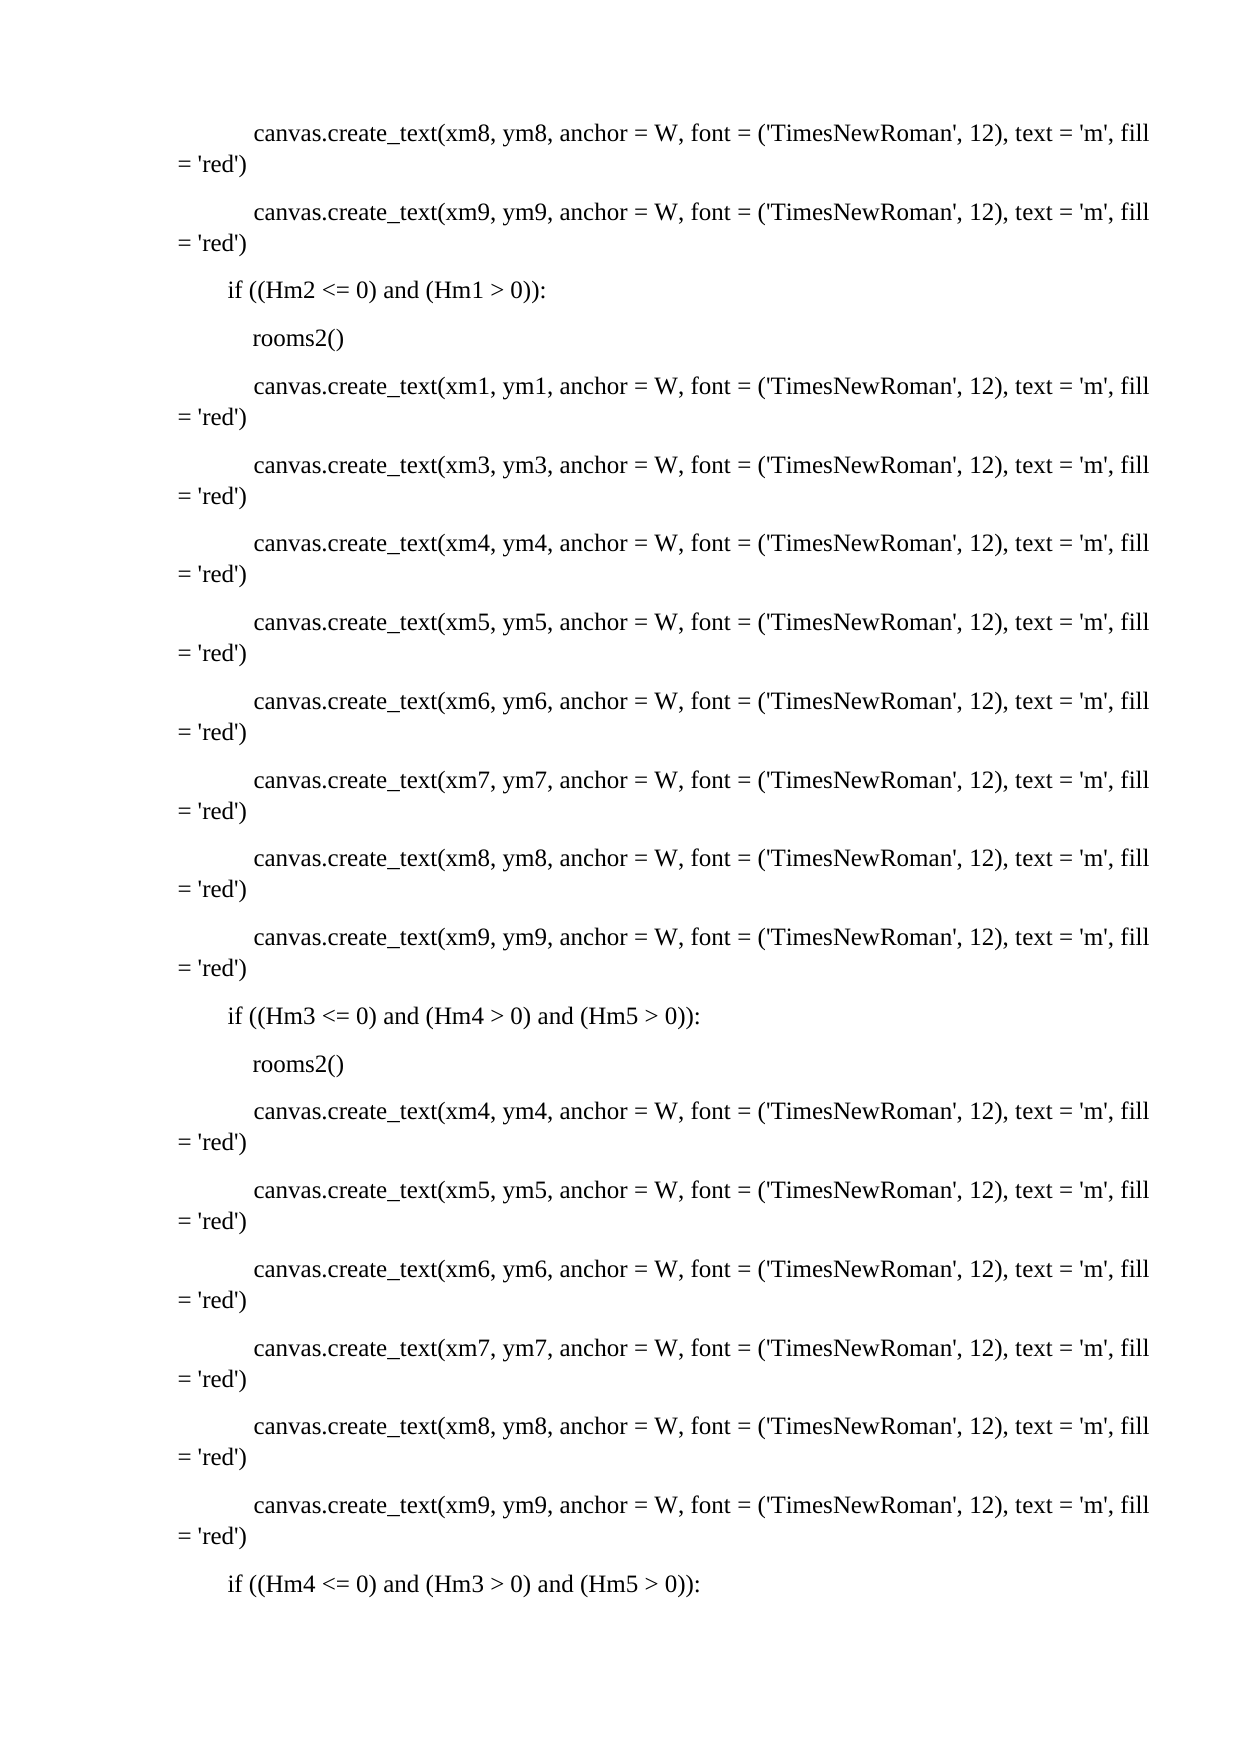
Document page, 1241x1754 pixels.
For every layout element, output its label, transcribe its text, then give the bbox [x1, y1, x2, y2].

text canvas.create_text(xm7, ym7, anchor = W, font = ('TimesNewRoman', 12), text = 'm', fill = 'red') [177, 765, 1152, 824]
text if ((Hm2 <= 0) and (Hm1 > 0)): [177, 276, 1152, 304]
text canvas.create_text(xm5, ym5, anchor = W, font = ('TimesNewRoman', 12), text = 'm', fill = 'red') [177, 1175, 1152, 1235]
text canvas.create_text(xm9, ym9, anchor = W, font = ('TimesNewRoman', 12), text = 'm', fill = 'red') [177, 922, 1152, 982]
text canvas.create_text(xm9, ym9, anchor = W, font = ('TimesNewRoman', 12), text = 'm', fill = 'red') [177, 1490, 1152, 1550]
text canvas.create_text(xm9, ym9, anchor = W, font = ('TimesNewRoman', 12), text = 'm', fill = 'red') [177, 197, 1152, 257]
text if ((Hm4 <= 0) and (Hm3 > 0) and (Hm5 > 0)): [177, 1569, 1152, 1598]
text canvas.create_text(xm8, ym8, anchor = W, font = ('TimesNewRoman', 12), text = 'm', fill = 'red') [177, 1411, 1152, 1471]
text canvas.create_text(xm4, ym4, anchor = W, font = ('TimesNewRoman', 12), text = 'm', fill = 'red') [177, 1096, 1152, 1156]
text canvas.create_text(xm6, ym6, anchor = W, font = ('TimesNewRoman', 12), text = 'm', fill = 'red') [177, 686, 1152, 746]
text canvas.create_text(xm4, ym4, anchor = W, font = ('TimesNewRoman', 12), text = 'm', fill = 'red') [177, 528, 1152, 588]
text canvas.create_text(xm6, ym6, anchor = W, font = ('TimesNewRoman', 12), text = 'm', fill = 'red') [177, 1254, 1152, 1314]
text canvas.create_text(xm7, ym7, anchor = W, font = ('TimesNewRoman', 12), text = 'm', fill = 'red') [177, 1333, 1152, 1392]
text canvas.create_text(xm8, ym8, anchor = W, font = ('TimesNewRoman', 12), text = 'm', fill = 'red') [177, 118, 1152, 178]
text canvas.create_text(xm5, ym5, anchor = W, font = ('TimesNewRoman', 12), text = 'm', fill = 'red') [177, 607, 1152, 667]
text rooms2() [177, 323, 1152, 352]
text canvas.create_text(xm8, ym8, anchor = W, font = ('TimesNewRoman', 12), text = 'm', fill = 'red') [177, 843, 1152, 903]
text rooms2() [177, 1049, 1152, 1077]
text canvas.create_text(xm3, ym3, anchor = W, font = ('TimesNewRoman', 12), text = 'm', fill = 'red') [177, 450, 1152, 509]
text if ((Hm3 <= 0) and (Hm4 > 0) and (Hm5 > 0)): [177, 1001, 1152, 1030]
text canvas.create_text(xm1, ym1, anchor = W, font = ('TimesNewRoman', 12), text = 'm', fill = 'red') [177, 371, 1152, 431]
